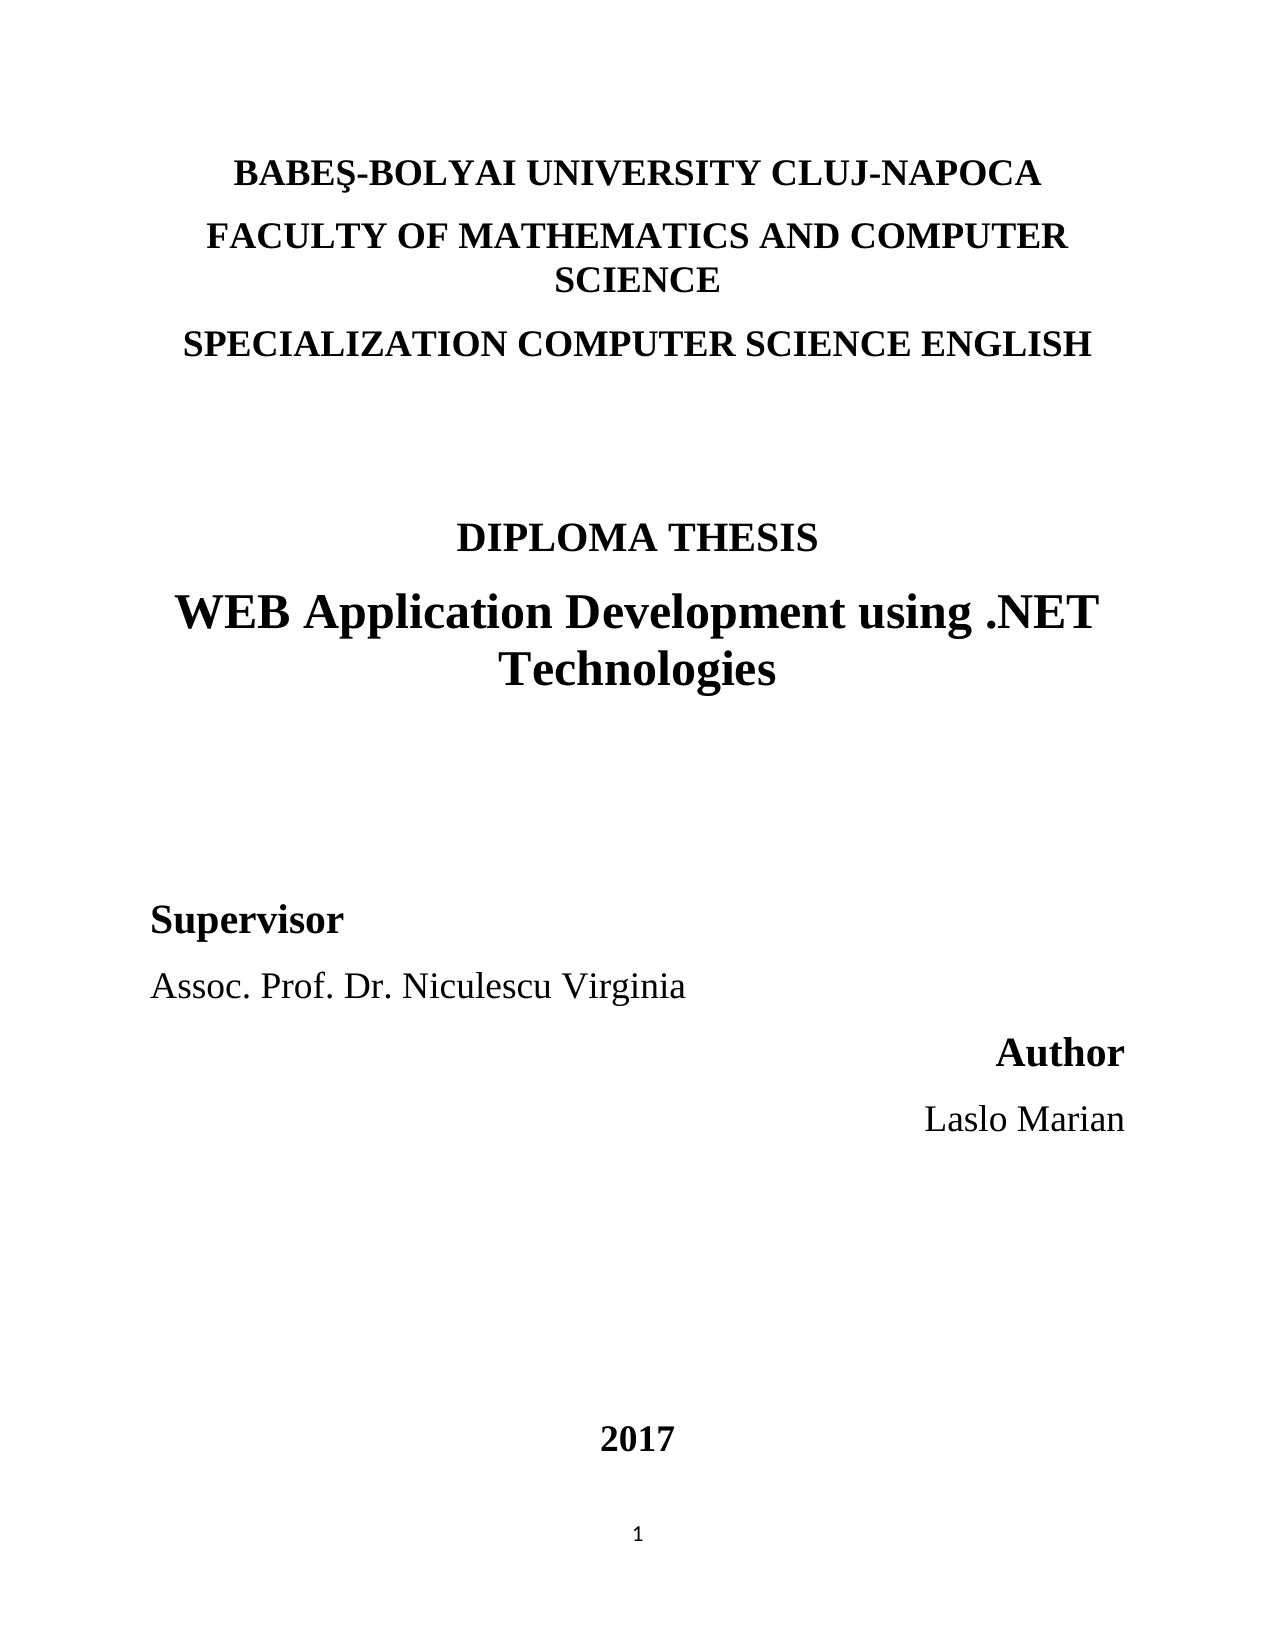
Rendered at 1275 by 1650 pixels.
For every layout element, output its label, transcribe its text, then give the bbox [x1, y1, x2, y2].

text WEB Application Development using .NET Technologies [150, 582, 1125, 697]
text SPECIALIZATION COMPUTER SCIENCE ENGLISH [150, 321, 1125, 364]
text 2017 [150, 1416, 1125, 1459]
text DIPLOMA THESIS [150, 513, 1125, 561]
text Laslo Marian [150, 1096, 1125, 1139]
text BABEŞ-BOLYAI UNIVERSITY CLUJ-NAPOCA [150, 150, 1125, 193]
text Assoc. Prof. Dr. Niculescu Virginia [150, 964, 1125, 1007]
text Supervisor [150, 895, 1125, 943]
text FACULTY OF MATHEMATICS AND COMPUTER SCIENCE [150, 214, 1125, 300]
text Author [150, 1028, 1125, 1076]
